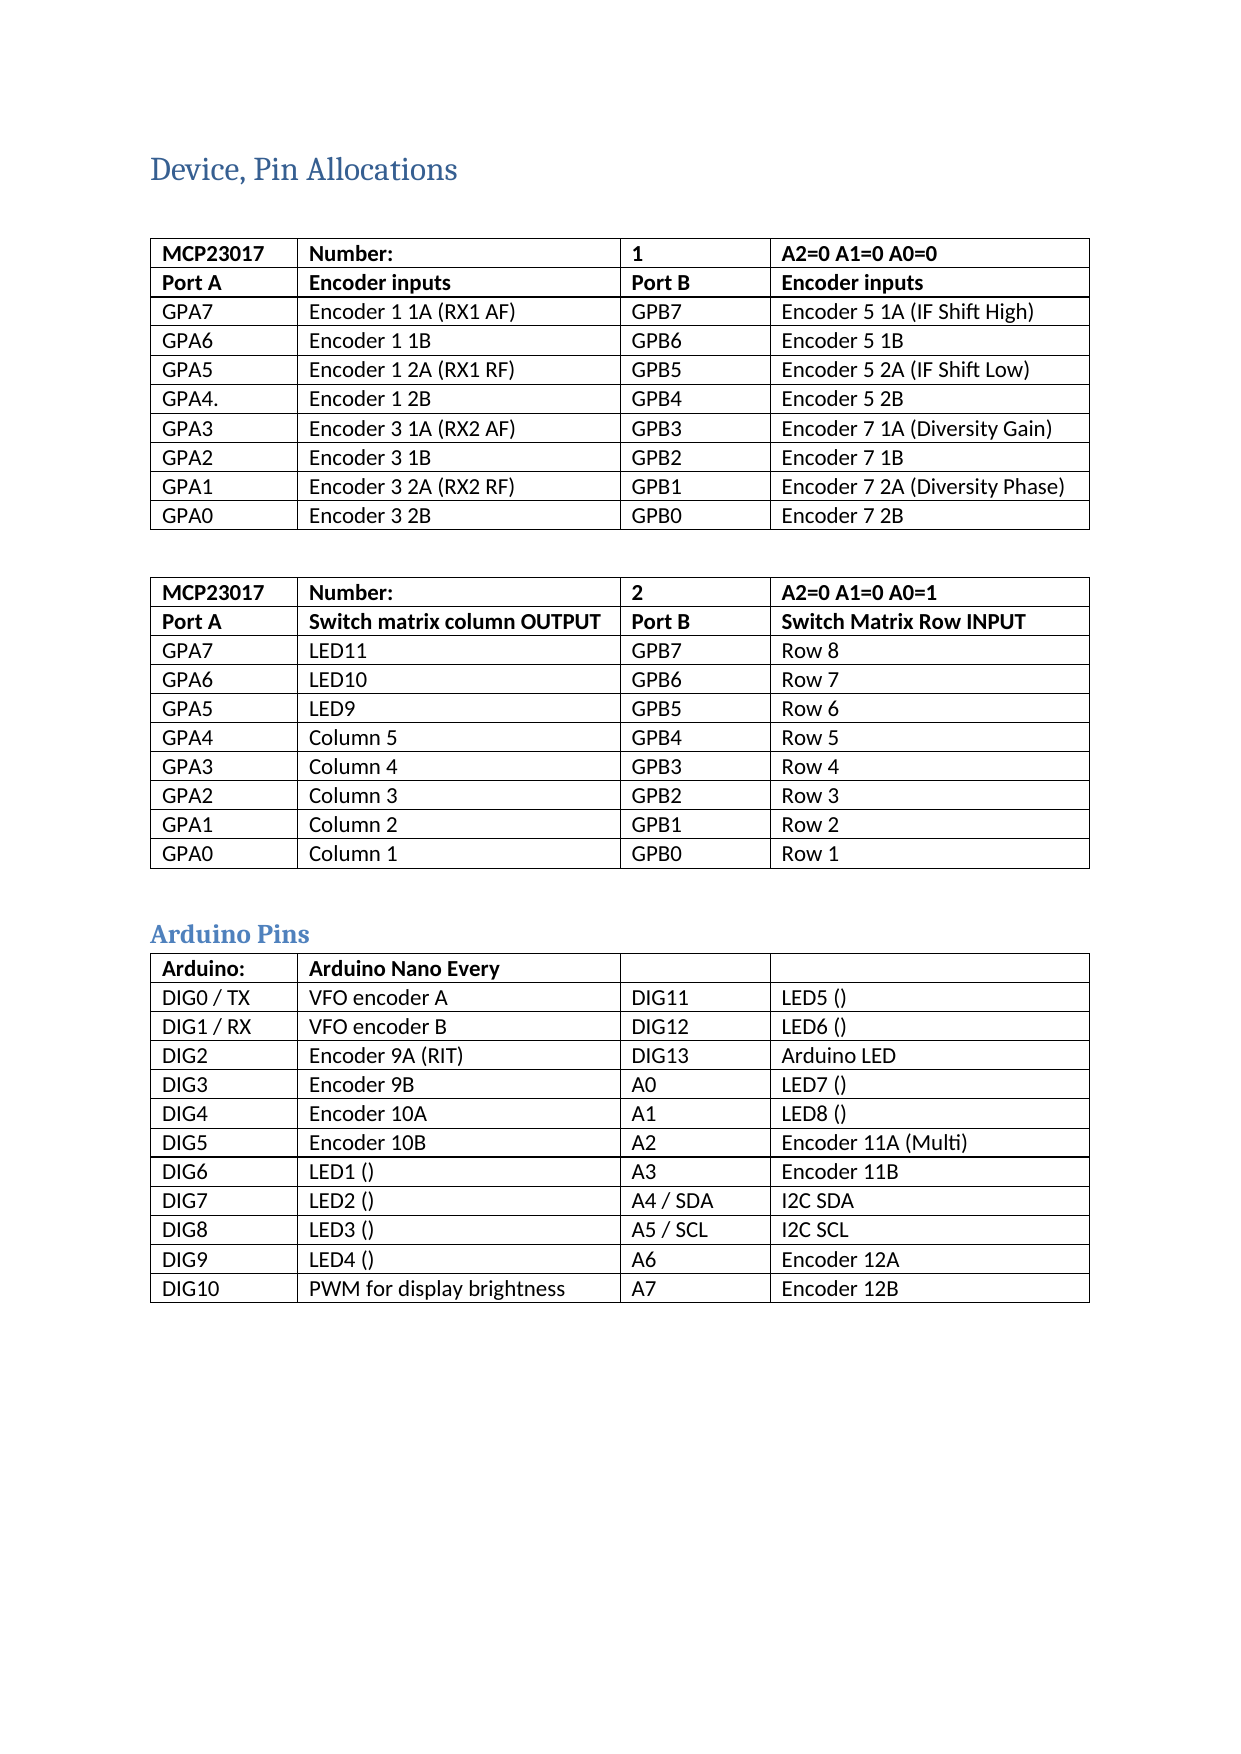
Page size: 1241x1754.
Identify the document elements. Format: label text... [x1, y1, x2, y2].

table_cell DIG0 / TX [151, 983, 297, 1011]
table_header Arduino Nano Every [298, 954, 620, 982]
table_header MCP23017 [151, 239, 297, 267]
table_cell Port A [151, 607, 297, 635]
table_cell DIG1 / RX [151, 1012, 297, 1040]
table_cell PWM for display brightness [298, 1274, 620, 1302]
table_cell Column 4 [298, 752, 620, 780]
table_cell Row 4 [771, 752, 1089, 780]
table_cell Row 3 [771, 781, 1089, 809]
table_cell GPB4 [621, 385, 770, 413]
table_cell GPA1 [151, 472, 297, 500]
table_cell Encoder 5 2B [771, 385, 1089, 413]
subtitle Arduino Pins [150, 919, 1090, 951]
table_cell LED11 [298, 636, 620, 664]
table_header Number: [298, 239, 620, 267]
table_cell Row 6 [771, 694, 1089, 722]
table_cell Column 3 [298, 781, 620, 809]
table_cell GPA6 [151, 665, 297, 693]
table_cell GPB6 [621, 665, 770, 693]
table_cell DIG7 [151, 1187, 297, 1214]
table_cell GPB1 [621, 810, 770, 838]
table_cell Row 5 [771, 723, 1089, 751]
table_cell Encoder 1 1B [298, 326, 620, 354]
table_cell GPA1 [151, 810, 297, 838]
table_cell VFO encoder A [298, 983, 620, 1011]
table_cell Encoder 7 1A (Diversity Gain) [771, 414, 1089, 442]
table_header Arduino: [151, 954, 297, 982]
table_header 2 [621, 578, 770, 606]
table_cell Row 7 [771, 665, 1089, 693]
table_cell Encoder inputs [298, 268, 620, 296]
table_cell GPB3 [621, 414, 770, 442]
table_cell A7 [621, 1274, 770, 1302]
table_cell GPB4 [621, 723, 770, 751]
table_cell LED6 () [771, 1012, 1089, 1040]
table_cell Arduino LED [771, 1041, 1089, 1069]
table_cell Encoder 3 1A (RX2 AF) [298, 414, 620, 442]
table_cell Encoder 11A (Multi) [771, 1129, 1089, 1156]
table_cell GPB6 [621, 326, 770, 354]
table_cell Row 8 [771, 636, 1089, 664]
table_cell DIG8 [151, 1216, 297, 1244]
table_cell Port A [151, 268, 297, 296]
table_cell Row 1 [771, 839, 1089, 867]
table_cell Encoder 12A [771, 1245, 1089, 1273]
table_cell Encoder 1 2B [298, 385, 620, 413]
table_cell DIG6 [151, 1158, 297, 1186]
table_cell Encoder 7 2B [771, 501, 1089, 529]
table_cell LED9 [298, 694, 620, 722]
table_header 1 [621, 239, 770, 267]
table_cell A2 [621, 1129, 770, 1156]
table_cell GPA2 [151, 443, 297, 471]
table_cell A4 / SDA [621, 1187, 770, 1214]
table_cell Encoder 9B [298, 1070, 620, 1098]
subtitle Device, Pin Allocations [150, 150, 1090, 188]
table_cell A1 [621, 1099, 770, 1127]
table_header A2=0 A1=0 A0=0 [771, 239, 1089, 267]
table_cell GPA0 [151, 501, 297, 529]
table_cell LED7 () [771, 1070, 1089, 1098]
table_cell GPB0 [621, 501, 770, 529]
table_cell Encoder inputs [771, 268, 1089, 296]
table_cell DIG3 [151, 1070, 297, 1098]
table_cell Encoder 11B [771, 1158, 1089, 1186]
table_cell Encoder 10A [298, 1099, 620, 1127]
table_cell Column 1 [298, 839, 620, 867]
table_header MCP23017 [151, 578, 297, 606]
table_cell DIG12 [621, 1012, 770, 1040]
table_cell LED10 [298, 665, 620, 693]
table_cell GPB7 [621, 636, 770, 664]
table_cell GPB5 [621, 694, 770, 722]
table_cell LED8 () [771, 1099, 1089, 1127]
table_cell DIG9 [151, 1245, 297, 1273]
table_cell GPA4. [151, 385, 297, 413]
table_cell Encoder 3 1B [298, 443, 620, 471]
table_cell Switch Matrix Row INPUT [771, 607, 1089, 635]
table_cell GPB3 [621, 752, 770, 780]
table_cell A5 / SCL [621, 1216, 770, 1244]
table_cell DIG10 [151, 1274, 297, 1302]
table_cell GPA2 [151, 781, 297, 809]
table_cell DIG11 [621, 983, 770, 1011]
table_cell Switch matrix column OUTPUT [298, 607, 620, 635]
table_cell GPB1 [621, 472, 770, 500]
table_cell GPA0 [151, 839, 297, 867]
table_cell Encoder 5 1A (IF Shift High) [771, 298, 1089, 325]
table_cell Encoder 3 2B [298, 501, 620, 529]
table_cell A0 [621, 1070, 770, 1098]
table_cell GPB0 [621, 839, 770, 867]
table_cell Encoder 1 2A (RX1 RF) [298, 356, 620, 383]
table_cell GPA7 [151, 636, 297, 664]
table_cell A3 [621, 1158, 770, 1186]
table_cell Encoder 5 1B [771, 326, 1089, 354]
table_cell Encoder 9A (RIT) [298, 1041, 620, 1069]
table_cell I2C SDA [771, 1187, 1089, 1214]
table_cell GPA3 [151, 414, 297, 442]
table_cell GPB5 [621, 356, 770, 383]
table_cell DIG2 [151, 1041, 297, 1069]
table_cell Encoder 7 2A (Diversity Phase) [771, 472, 1089, 500]
table_cell LED3 () [298, 1216, 620, 1244]
table_cell A6 [621, 1245, 770, 1273]
table_cell GPB2 [621, 781, 770, 809]
table_cell Encoder 10B [298, 1129, 620, 1156]
table_cell GPA7 [151, 298, 297, 325]
table_cell Column 5 [298, 723, 620, 751]
table_cell GPA6 [151, 326, 297, 354]
table_header [771, 954, 1089, 982]
table_cell GPA5 [151, 356, 297, 383]
table_cell Encoder 1 1A (RX1 AF) [298, 298, 620, 325]
table_cell I2C SCL [771, 1216, 1089, 1244]
table_header Number: [298, 578, 620, 606]
table_header [621, 954, 770, 982]
table_cell GPA5 [151, 694, 297, 722]
table_cell LED5 () [771, 983, 1089, 1011]
table_cell Encoder 12B [771, 1274, 1089, 1302]
table_cell Port B [621, 268, 770, 296]
table_cell Column 2 [298, 810, 620, 838]
table_cell Encoder 7 1B [771, 443, 1089, 471]
table_cell GPB7 [621, 298, 770, 325]
table_cell DIG13 [621, 1041, 770, 1069]
table_cell Port B [621, 607, 770, 635]
table_cell LED4 () [298, 1245, 620, 1273]
table_cell DIG5 [151, 1129, 297, 1156]
table_cell Row 2 [771, 810, 1089, 838]
table_cell GPB2 [621, 443, 770, 471]
table_header A2=0 A1=0 A0=1 [771, 578, 1089, 606]
table_cell Encoder 3 2A (RX2 RF) [298, 472, 620, 500]
table_cell GPA4 [151, 723, 297, 751]
table_cell Encoder 5 2A (IF Shift Low) [771, 356, 1089, 383]
table_cell LED2 () [298, 1187, 620, 1214]
table_cell LED1 () [298, 1158, 620, 1186]
table_cell GPA3 [151, 752, 297, 780]
table_cell DIG4 [151, 1099, 297, 1127]
table_cell VFO encoder B [298, 1012, 620, 1040]
